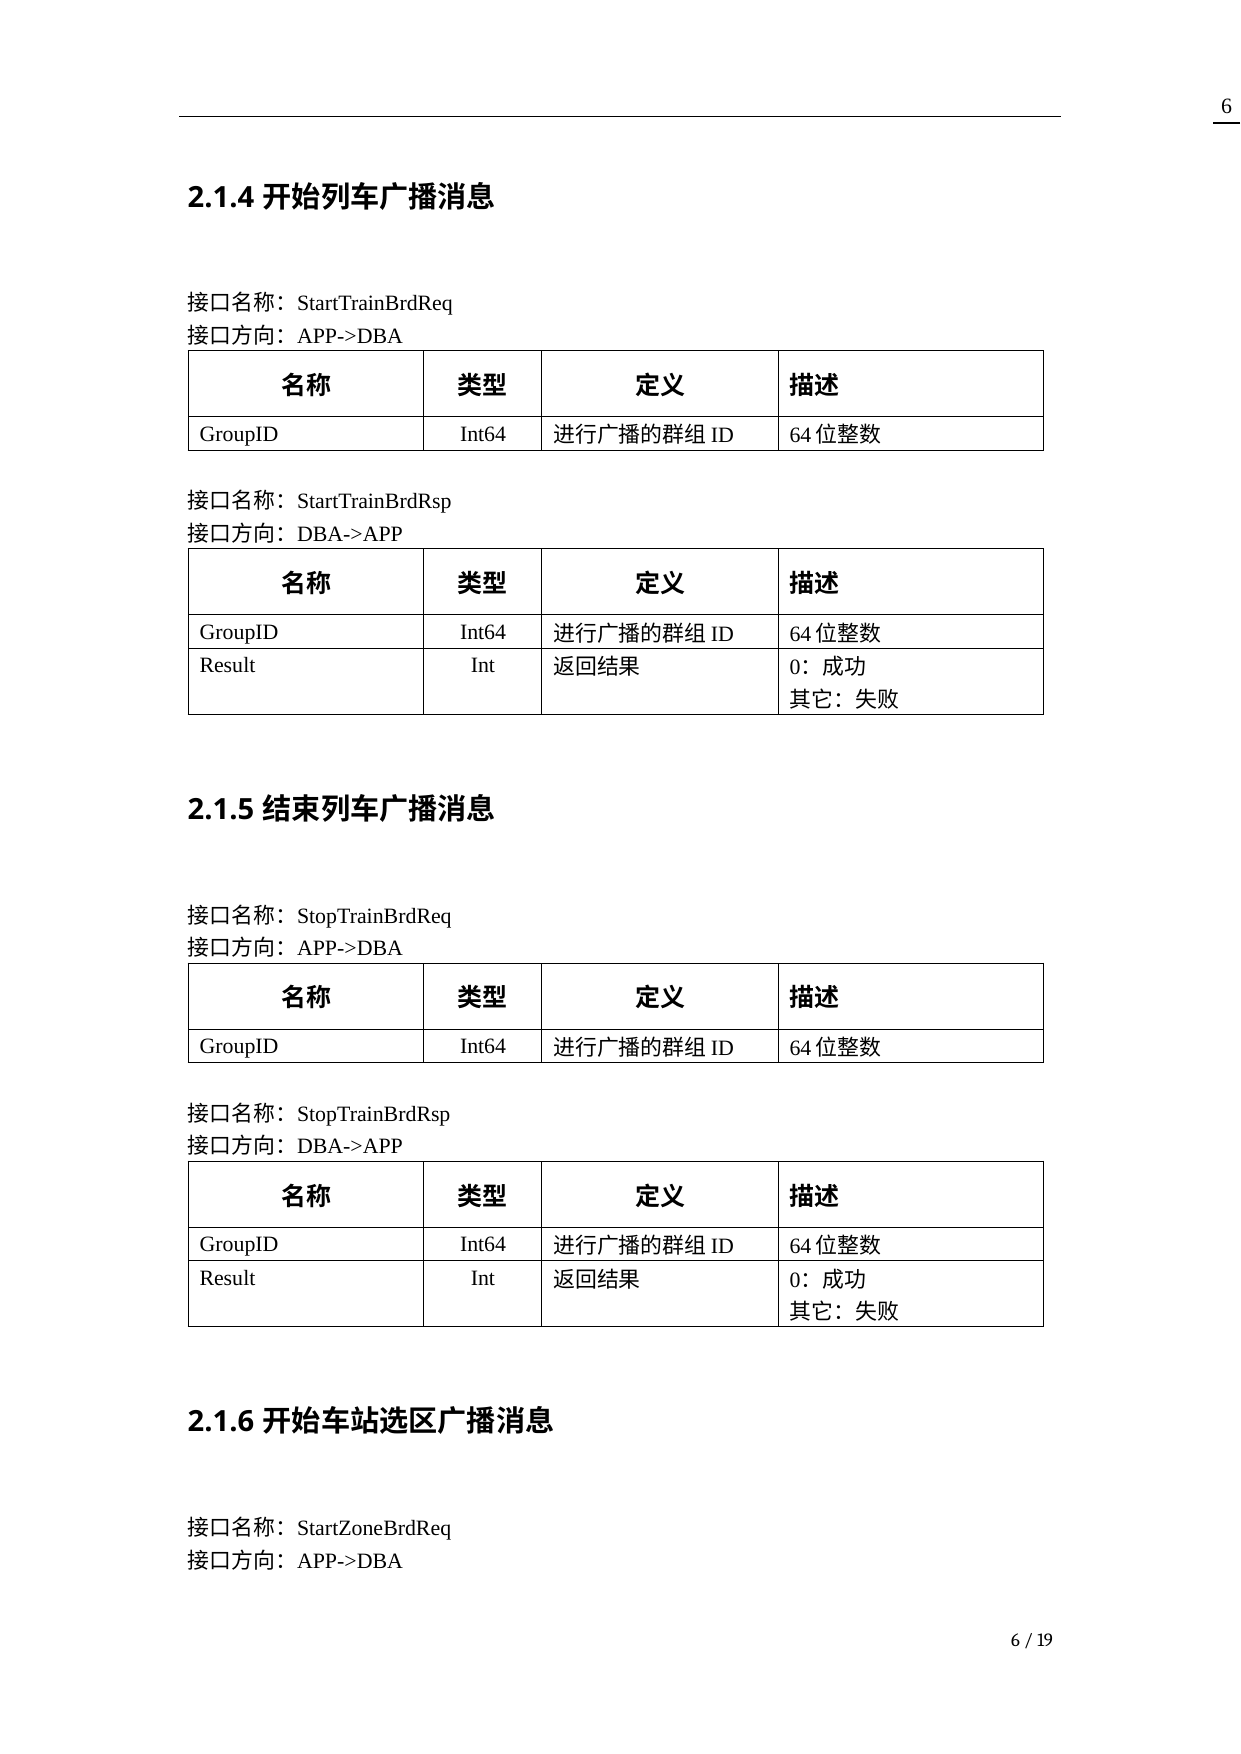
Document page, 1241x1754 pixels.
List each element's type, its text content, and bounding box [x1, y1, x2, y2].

table_header 名称 [189, 351, 423, 416]
text 接口名称：StartTrainBrdRsp [187, 483, 1053, 516]
text 接口名称：StartZoneBrdReq [187, 1510, 1053, 1542]
table_cell Int [424, 649, 541, 714]
table_cell 进行广播的群组ID [542, 1030, 778, 1062]
table_cell Int64 [424, 417, 541, 449]
table_header 描述 [779, 351, 1043, 416]
text 接口方向：APP->DBA [187, 317, 1053, 350]
table_cell 64位整数 [779, 615, 1043, 648]
table_header 类型 [424, 964, 541, 1028]
table_cell Int [424, 1261, 541, 1326]
table_cell 0：成功 其它：失败 [779, 649, 1043, 714]
table_cell GroupID [189, 615, 423, 648]
table_cell 64位整数 [779, 417, 1043, 449]
table_cell 进行广播的群组ID [542, 417, 778, 449]
subtitle 开始列车广播消息 [187, 162, 1053, 227]
table_cell Int64 [424, 1228, 541, 1260]
table_cell 0：成功 其它：失败 [779, 1261, 1043, 1326]
table_cell Int64 [424, 1030, 541, 1062]
table_header 描述 [779, 549, 1043, 614]
table_cell 64位整数 [779, 1228, 1043, 1260]
table_header 名称 [189, 964, 423, 1028]
table_header 类型 [424, 351, 541, 416]
table_header 定义 [542, 964, 778, 1028]
table_header 定义 [542, 549, 778, 614]
text 接口名称：StopTrainBrdReq [187, 897, 1053, 930]
text 接口名称：StopTrainBrdRsp [187, 1096, 1053, 1128]
table_cell Result [189, 649, 423, 714]
text 接口方向：DBA->APP [187, 1128, 1053, 1161]
table_header 类型 [424, 1162, 541, 1227]
table_cell 进行广播的群组ID [542, 615, 778, 648]
text 接口方向：DBA->APP [187, 516, 1053, 548]
text 接口方向：APP->DBA [187, 1542, 1053, 1575]
table_header 定义 [542, 351, 778, 416]
table_cell 64位整数 [779, 1030, 1043, 1062]
table_header 名称 [189, 549, 423, 614]
subtitle 开始车站选区广播消息 [187, 1387, 1053, 1452]
text 接口名称：StartTrainBrdReq [187, 285, 1053, 317]
table_cell 返回结果 [542, 649, 778, 714]
table_cell Result [189, 1261, 423, 1326]
table_header 类型 [424, 549, 541, 614]
table_header 描述 [779, 964, 1043, 1028]
table_cell GroupID [189, 417, 423, 449]
table_cell 进行广播的群组ID [542, 1228, 778, 1260]
table_cell GroupID [189, 1030, 423, 1062]
table_header 定义 [542, 1162, 778, 1227]
table_cell GroupID [189, 1228, 423, 1260]
table_cell 返回结果 [542, 1261, 778, 1326]
table_header 描述 [779, 1162, 1043, 1227]
table_header 名称 [189, 1162, 423, 1227]
subtitle 结束列车广播消息 [187, 774, 1053, 839]
text 接口方向：APP->DBA [187, 930, 1053, 962]
table_cell Int64 [424, 615, 541, 648]
